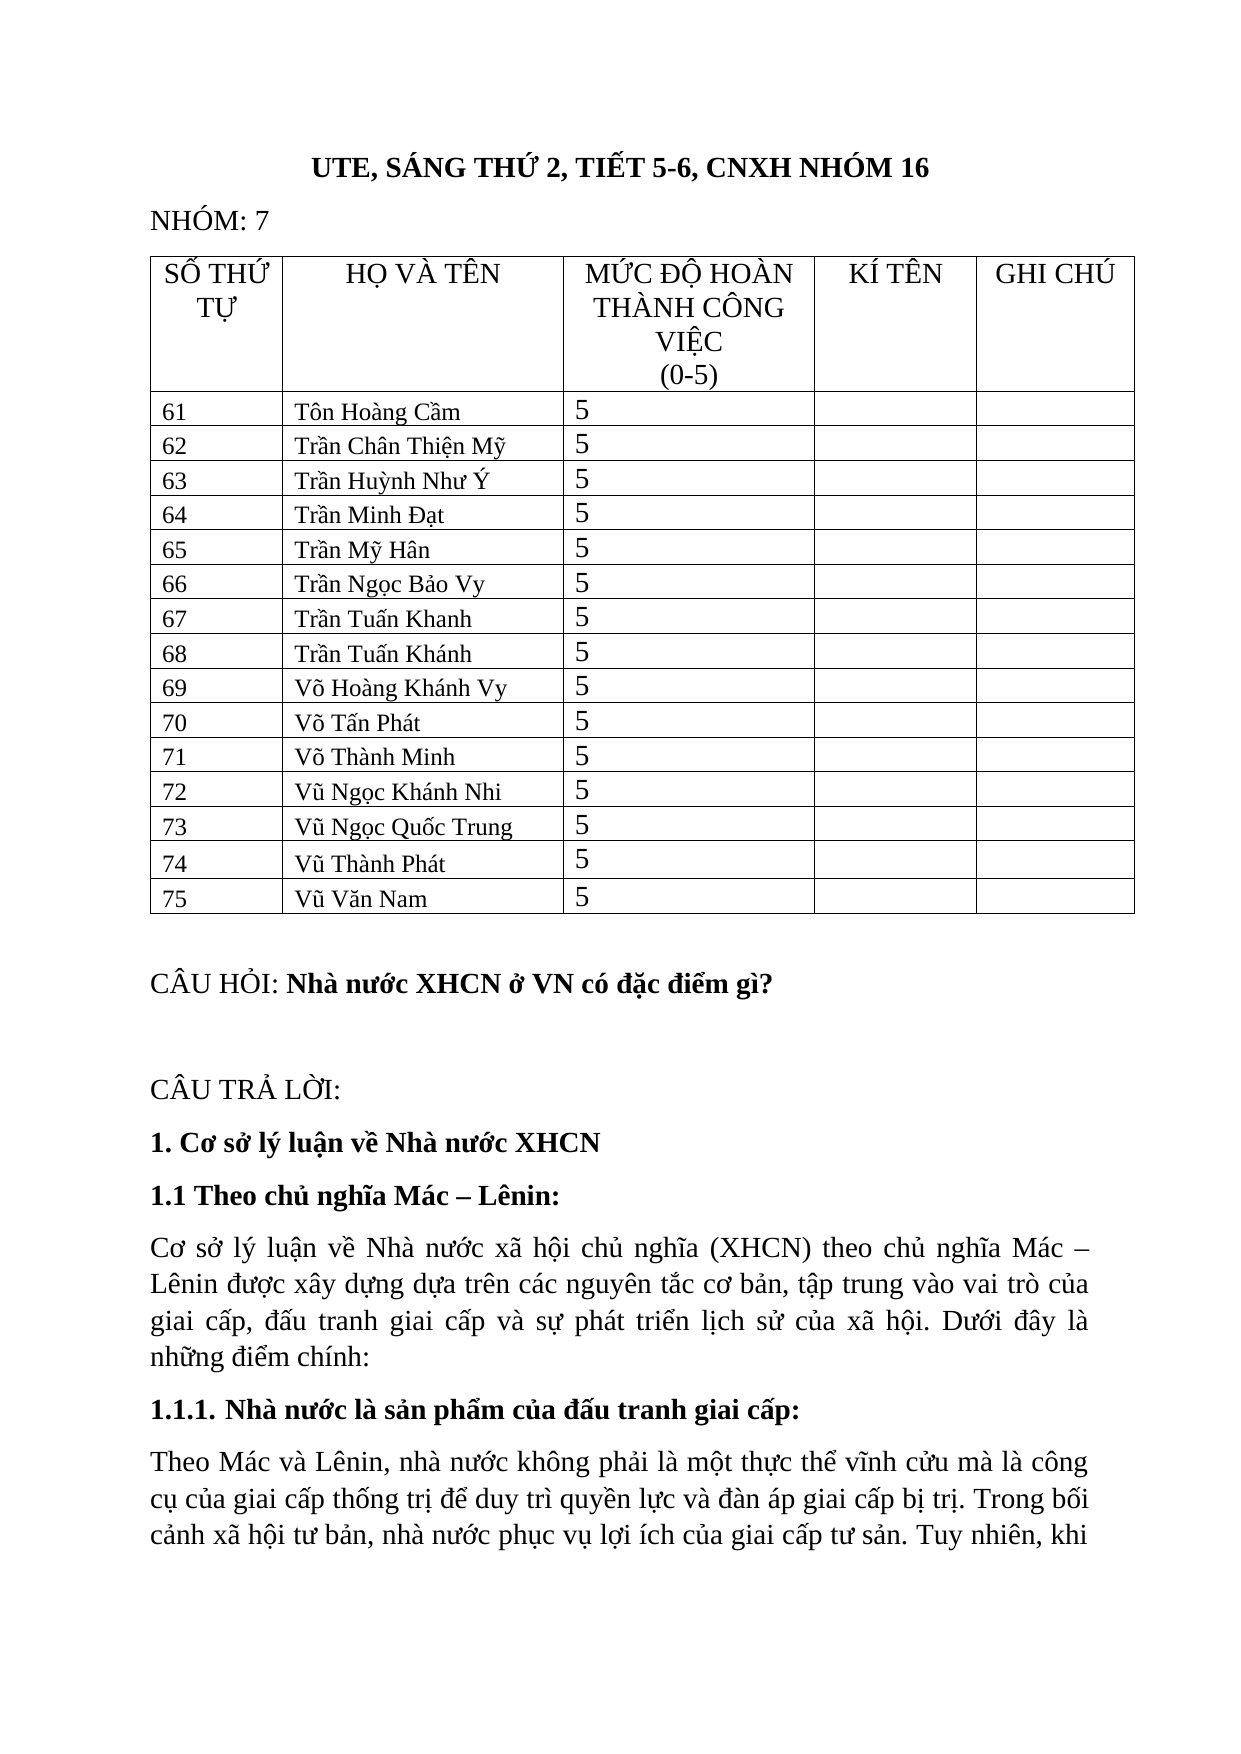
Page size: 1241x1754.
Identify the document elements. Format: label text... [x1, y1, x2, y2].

table_cell 75 [151, 879, 282, 913]
table_cell 5 [564, 841, 814, 878]
table_cell [815, 703, 976, 737]
table_cell 5 [564, 496, 814, 529]
table_cell [815, 565, 976, 598]
table_cell [977, 841, 1134, 878]
table_cell 5 [564, 634, 814, 667]
table_cell [977, 496, 1134, 529]
table_cell [977, 530, 1134, 564]
table_cell [977, 634, 1134, 667]
table_cell [815, 496, 976, 529]
table_cell 72 [151, 772, 282, 806]
table_cell 5 [564, 738, 814, 771]
table_cell Vũ Ngọc Khánh Nhi [283, 772, 563, 806]
table_cell Vũ Ngọc Quốc Trung [283, 807, 563, 840]
table_cell [977, 879, 1134, 913]
table_cell Trần Tuấn Khanh [283, 599, 563, 633]
table_cell Võ Tấn Phát [283, 703, 563, 737]
table_cell 61 [151, 392, 282, 425]
text UTE, SÁNG THỨ 2, TIẾT 5-6, CNXH NHÓM 16 [150, 150, 1090, 183]
table_cell [815, 841, 976, 878]
table_cell Vũ Thành Phát [283, 841, 563, 878]
table_header GHI CHÚ [977, 257, 1134, 391]
table_header MỨC ĐỘ HOÀN THÀNH CÔNG VIỆC (0-5) [564, 257, 814, 391]
table_cell [977, 669, 1134, 702]
table_cell [977, 426, 1134, 460]
table_cell 5 [564, 565, 814, 598]
table_cell 73 [151, 807, 282, 840]
text 1.1 Theo chủ nghĩa Mác – Lênin: [150, 1178, 1090, 1211]
table_cell [815, 669, 976, 702]
table_cell Trần Chân Thiện Mỹ [283, 426, 563, 460]
table_cell [815, 738, 976, 771]
table_cell 5 [564, 772, 814, 806]
table_cell [977, 703, 1134, 737]
table_cell 62 [151, 426, 282, 460]
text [150, 1444, 1090, 1550]
table_cell 5 [564, 392, 814, 425]
table_cell [977, 392, 1134, 425]
text CÂU HỎI: Nhà nước XHCN ở VN có đặc điểm gì? [150, 966, 1090, 1000]
table_cell 69 [151, 669, 282, 702]
table_cell 5 [564, 461, 814, 494]
table_cell [815, 634, 976, 667]
table_cell [815, 599, 976, 633]
table_cell 5 [564, 426, 814, 460]
table_cell [815, 426, 976, 460]
table_cell [815, 879, 976, 913]
table_header KÍ TÊN [815, 257, 976, 391]
table_cell Tôn Hoàng Cầm [283, 392, 563, 425]
table_cell [977, 461, 1134, 494]
table_cell Trần Ngọc Bảo Vy [283, 565, 563, 598]
table_cell 66 [151, 565, 282, 598]
text NHÓM: 7 [150, 203, 1090, 236]
table_cell [977, 807, 1134, 840]
list Nhà nước là sản phẩm của đấu tranh giai cấp: [150, 1392, 1090, 1425]
table_cell [815, 772, 976, 806]
table_cell 68 [151, 634, 282, 667]
text CÂU TRẢ LỜI: [150, 1072, 1090, 1106]
table_cell 63 [151, 461, 282, 494]
table_cell 64 [151, 496, 282, 529]
table_cell [977, 738, 1134, 771]
table_cell [977, 772, 1134, 806]
table_cell Vũ Văn Nam [283, 879, 563, 913]
table_cell 65 [151, 530, 282, 564]
table_cell Trần Minh Đạt [283, 496, 563, 529]
table_cell 5 [564, 599, 814, 633]
table_cell Trần Mỹ Hân [283, 530, 563, 564]
text Cơ sở lý luận về Nhà nước xã hội chủ nghĩa (XHCN) theo chủ nghĩa Mác – Lênin được xây dựng dựa trên các nguyên tắc cơ bản, tập trung vào vai trò của giai cấp, đấu tranh giai cấp và sự phát triển lịch sử của xã hội. Dưới đây là những điểm chính: [150, 1231, 1090, 1372]
table_cell 5 [564, 807, 814, 840]
table_cell Trần Tuấn Khánh [283, 634, 563, 667]
text 1. Cơ sở lý luận về Nhà nước XHCN [150, 1125, 1090, 1158]
table_cell 70 [151, 703, 282, 737]
table_cell [977, 565, 1134, 598]
table_cell 74 [151, 841, 282, 878]
table_header HỌ VÀ TÊN [283, 257, 563, 391]
table_cell [815, 392, 976, 425]
table_cell 5 [564, 703, 814, 737]
table_cell [815, 807, 976, 840]
table_cell [977, 599, 1134, 633]
table_cell 5 [564, 530, 814, 564]
table_cell Võ Hoàng Khánh Vy [283, 669, 563, 702]
table_cell 5 [564, 669, 814, 702]
table_cell [815, 530, 976, 564]
table_cell 67 [151, 599, 282, 633]
table_cell 5 [564, 879, 814, 913]
table_cell Võ Thành Minh [283, 738, 563, 771]
table_cell Trần Huỳnh Như Ý [283, 461, 563, 494]
table_cell [815, 461, 976, 494]
table_cell 71 [151, 738, 282, 771]
table_header SỐ THỨ TỰ [151, 257, 282, 391]
